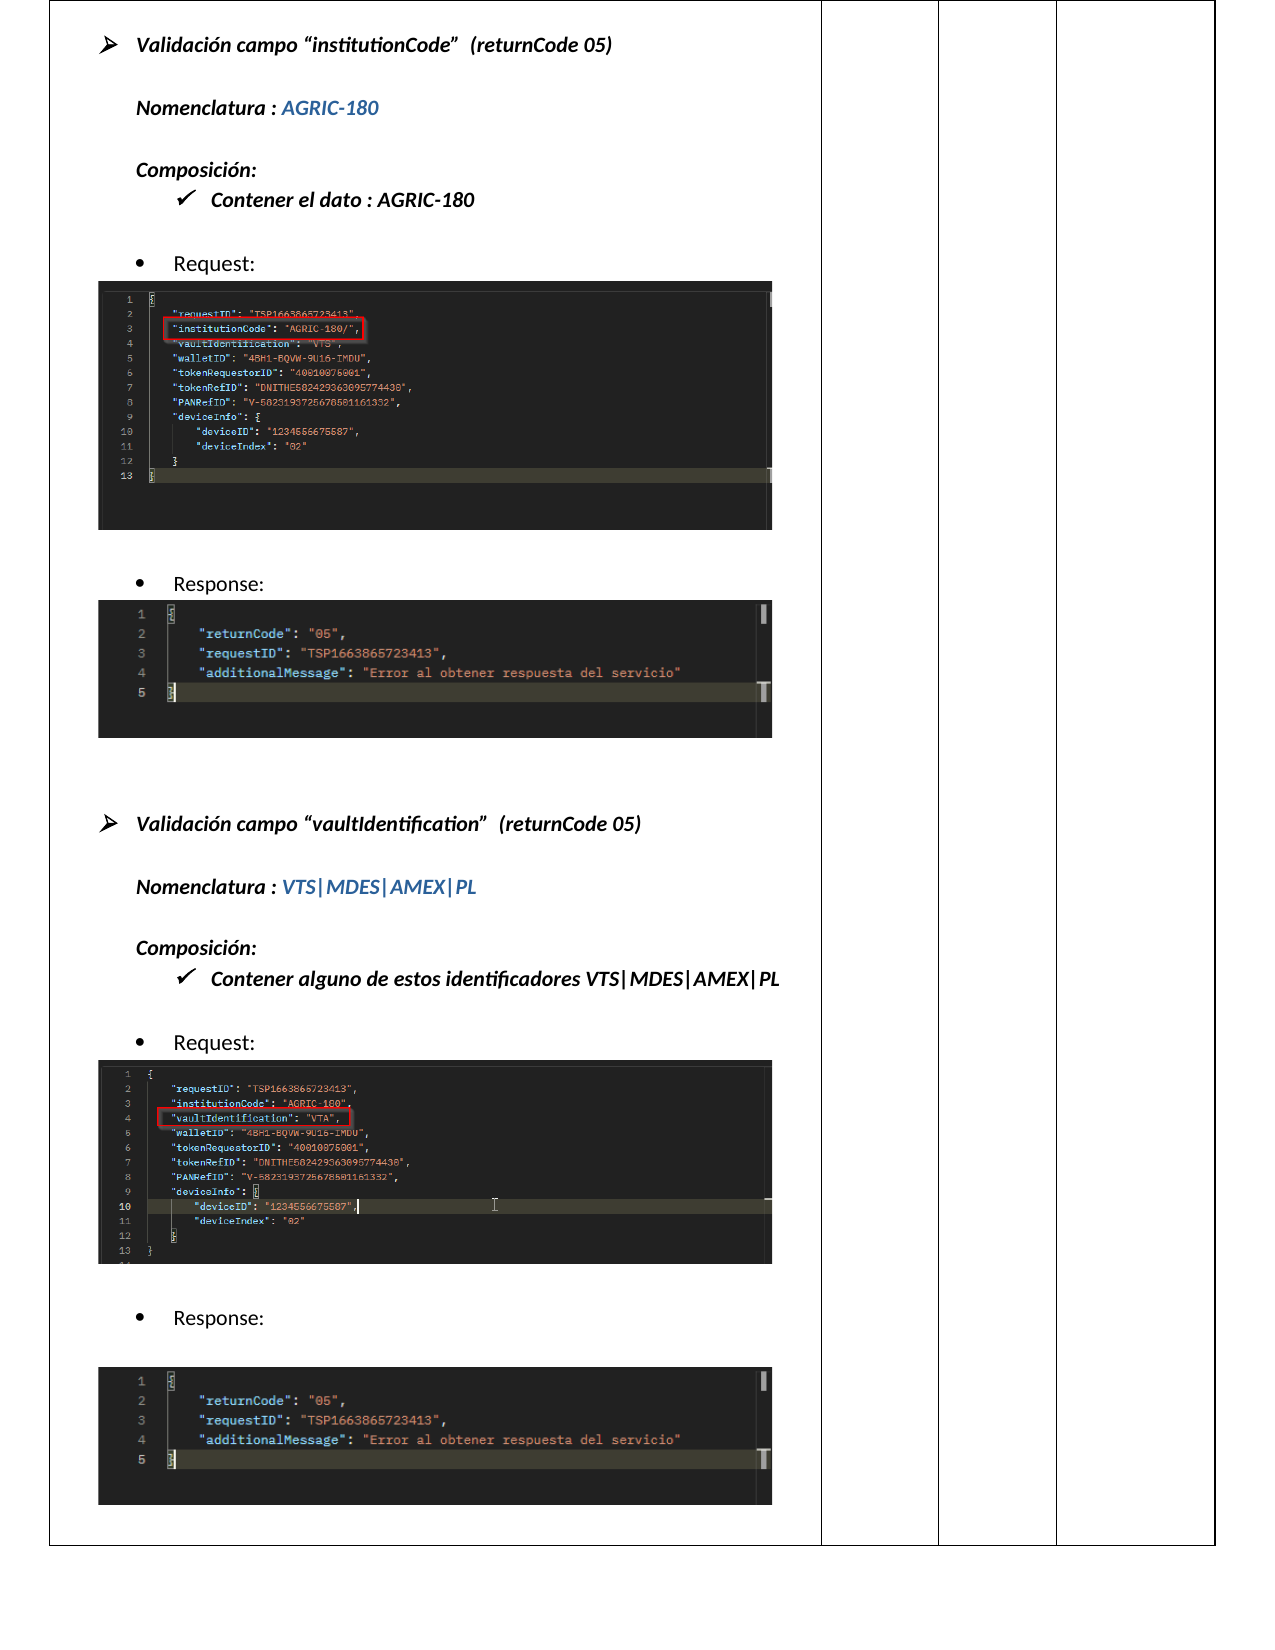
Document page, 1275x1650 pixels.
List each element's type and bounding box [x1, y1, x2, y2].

picture [98, 1367, 773, 1505]
table_cell [939, 1, 1056, 1544]
table_cell [822, 1, 938, 1544]
table_cell [50, 1, 821, 1544]
picture [98, 600, 773, 738]
table_cell [1057, 1, 1214, 1544]
picture [98, 1060, 773, 1264]
picture [98, 281, 773, 530]
